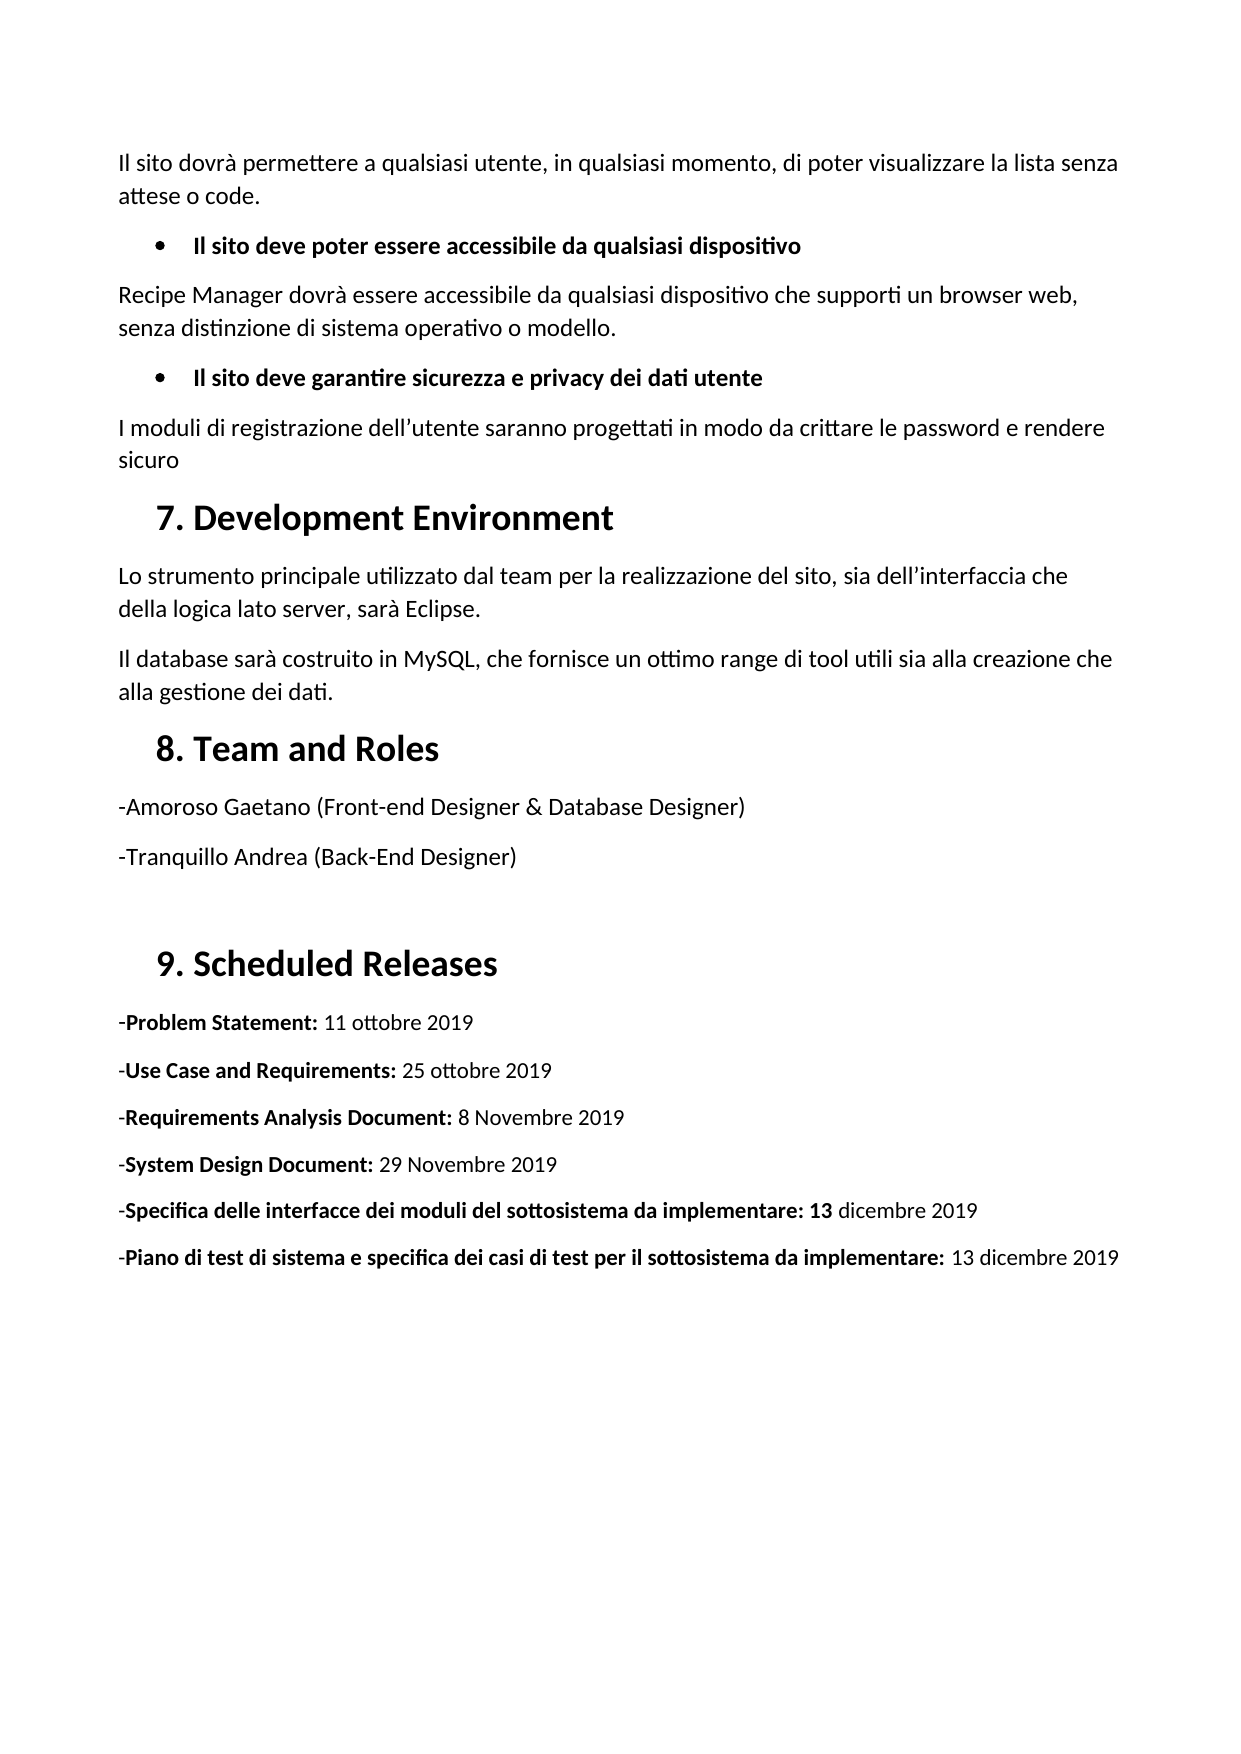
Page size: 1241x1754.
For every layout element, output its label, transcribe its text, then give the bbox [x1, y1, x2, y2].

text Recipe Manager dovrà essere accessibile da qualsiasi dispositivo che supporti un browser web, senza distinzione di sistema operativo o modello. [118, 280, 1122, 343]
list Il sito deve garantire sicurezza e privacy dei dati utente [156, 362, 1122, 393]
text -Specifica delle interfacce dei moduli del sottosistema da implementare: 13 dicembre 2019 [118, 1197, 1122, 1225]
text Lo strumento principale utilizzato dal team per la realizzazione del sito, sia dell’interfaccia che della logica lato server, sarà Eclipse. [118, 560, 1122, 624]
list Development Environment [156, 494, 1122, 540]
text -Use Case and Requirements: 25 ottobre 2019 [118, 1056, 1122, 1084]
list Il sito deve poter essere accessibile da qualsiasi dispositivo [156, 230, 1122, 261]
text Il database sarà costruito in MySQL, che fornisce un ottimo range di tool utili sia alla creazione che alla gestione dei dati. [118, 643, 1122, 706]
text -System Design Document: 29 Novembre 2019 [118, 1150, 1122, 1178]
text I moduli di registrazione dell’utente saranno progettati in modo da crittare le password e rendere sicuro [118, 412, 1122, 475]
text -Problem Statement: 11 ottobre 2019 [118, 1006, 1122, 1037]
text -Amoroso Gaetano (Front-end Designer & Database Designer) [118, 792, 1122, 822]
text Il sito dovrà permettere a qualsiasi utente, in qualsiasi momento, di poter visualizzare la lista senza attese o code. [118, 148, 1122, 211]
text -Piano di test di sistema e specifica dei casi di test per il sottosistema da implementare: 13 dicembre 2019 [118, 1243, 1122, 1272]
list Scheduled Releases [156, 940, 1122, 986]
list Team and Roles [156, 725, 1122, 771]
text -Requirements Analysis Document: 8 Novembre 2019 [118, 1103, 1122, 1131]
text -Tranquillo Andrea (Back-End Designer) [118, 841, 1122, 872]
